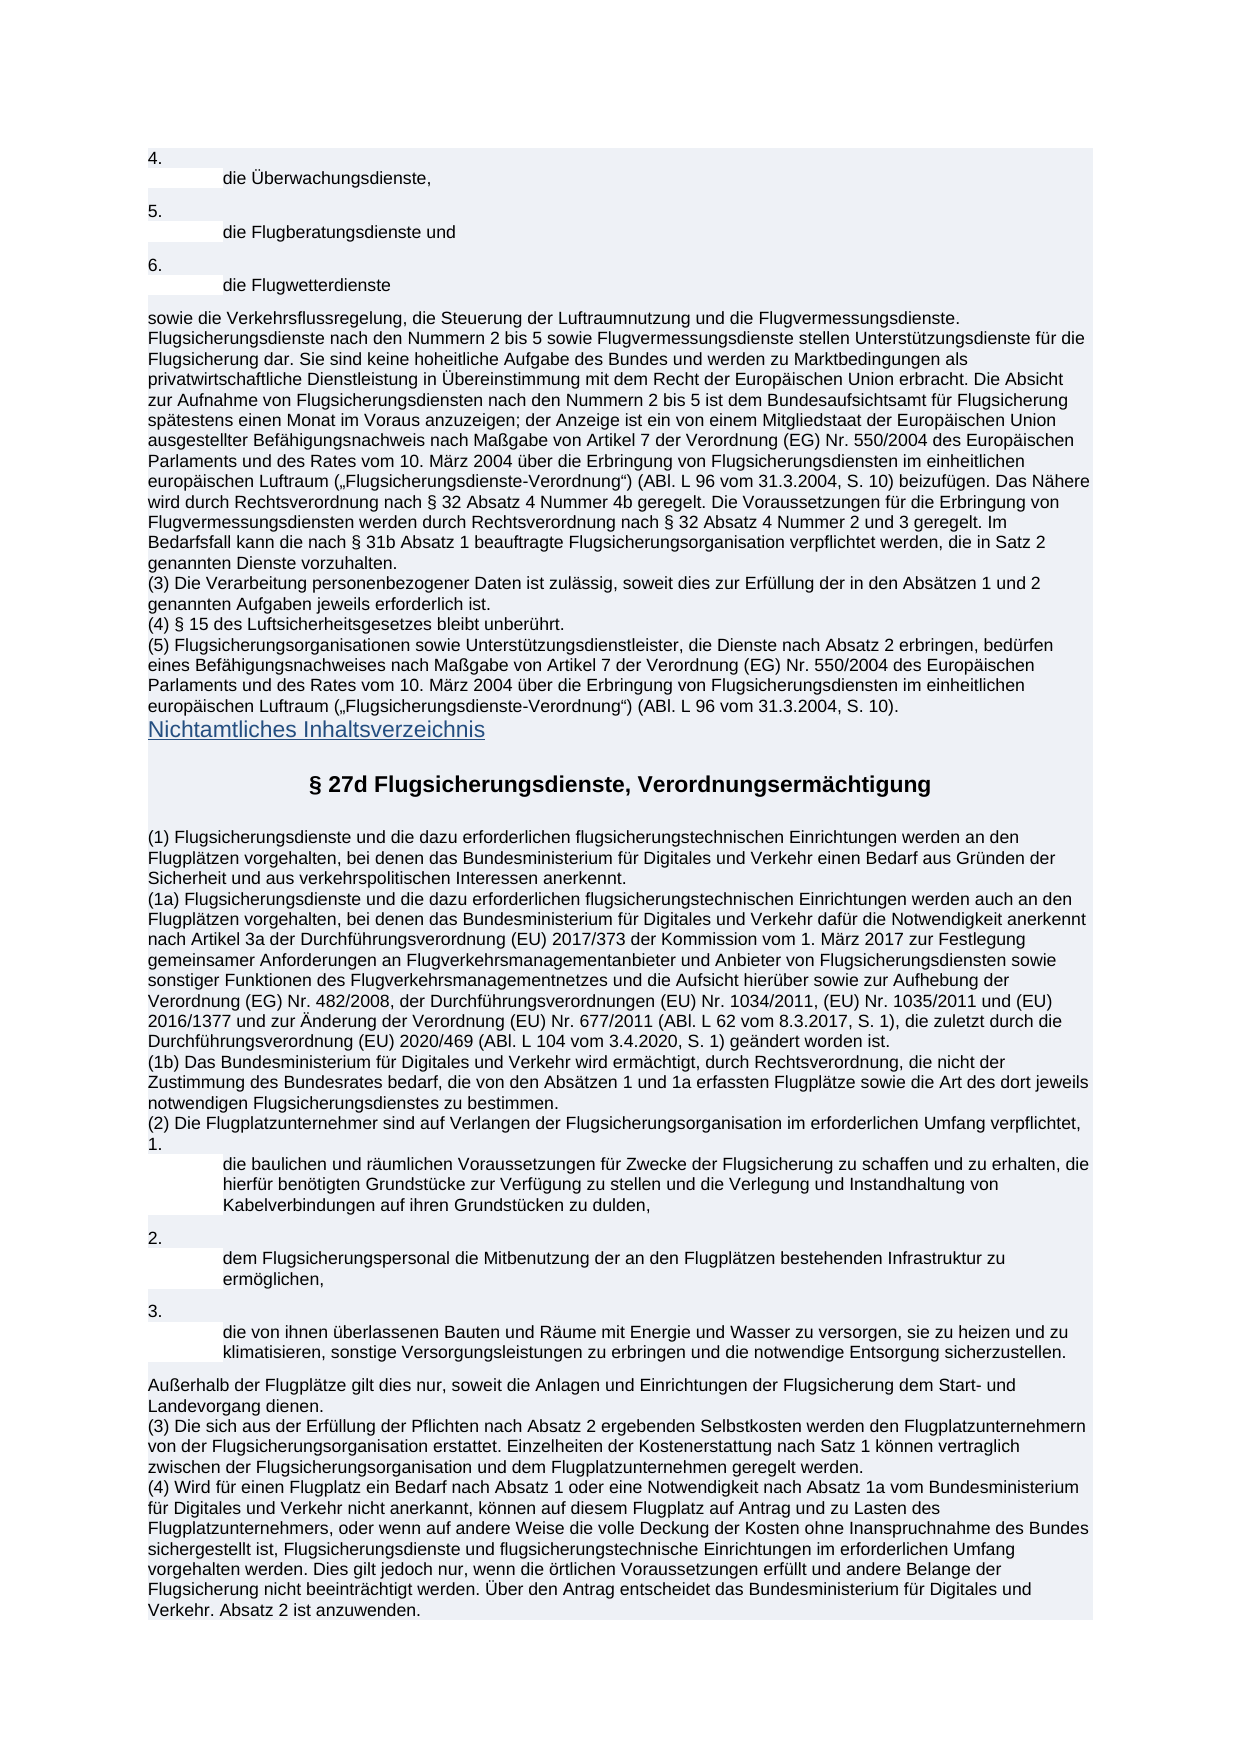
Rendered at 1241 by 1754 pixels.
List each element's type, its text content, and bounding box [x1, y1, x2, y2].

text § 27d Flugsicherungsdienste, Verordnungsermächtigung [148, 771, 1093, 798]
text die Flugwetterdienste [223, 275, 1093, 295]
text 6. [148, 254, 1093, 275]
text die von ihnen überlassenen Bauten und Räume mit Energie und Wasser zu versorgen, sie zu heizen und zu klimatisieren, sonstige Versorgungsleistungen zu erbringen und die notwendige Entsorgung sicherzustellen. [223, 1322, 1093, 1362]
text die Flugberatungsdienste und [223, 221, 1093, 242]
text (1b) Das Bundesministerium für Digitales und Verkehr wird ermächtigt, durch Rechtsverordnung, die nicht der Zustimmung des Bundesrates bedarf, die von den Absätzen 1 und 1a erfassten Flugplätze sowie die Art des dort jeweils notwendigen Flugsicherungsdienstes zu bestimmen. [148, 1052, 1093, 1113]
text (3) Die sich aus der Erfüllung der Pflichten nach Absatz 2 ergebenden Selbstkosten werden den Flugplatzunternehmern von der Flugsicherungsorganisation erstattet. Einzelheiten der Kostenerstattung nach Satz 1 können vertraglich zwischen der Flugsicherungsorganisation und dem Flugplatzunternehmen geregelt werden. [148, 1416, 1093, 1477]
text 1. [148, 1133, 1093, 1154]
text Außerhalb der Flugplätze gilt dies nur, soweit die Anlagen und Einrichtungen der Flugsicherung dem Start- und Landevorgang dienen. [148, 1375, 1093, 1416]
text sowie die Verkehrsflussregelung, die Steuerung der Luftraumnutzung und die Flugvermessungsdienste. Flugsicherungsdienste nach den Nummern 2 bis 5 sowie Flugvermessungsdienste stellen Unterstützungsdienste für die Flugsicherung dar. Sie sind keine hoheitliche Aufgabe des Bundes und werden zu Marktbedingungen als privatwirtschaftliche Dienstleistung in Übereinstimmung mit dem Recht der Europäischen Union erbracht. Die Absicht zur Aufnahme von Flugsicherungsdiensten nach den Nummern 2 bis 5 ist dem Bundesaufsichtsamt für Flugsicherung spätestens einen Monat im Voraus anzuzeigen; der Anzeige ist ein von einem Mitgliedstaat der Europäischen Union ausgestellter Befähigungsnachweis nach Maßgabe von Artikel 7 der Verordnung (EG) Nr. 550/2004 des Europäischen Parlaments und des Rates vom 10. März 2004 über die Erbringung von Flugsicherungsdiensten im einheitlichen europäischen Luftraum („Flugsicherungsdienste-Verordnung“) (ABl. L 96 vom 31.3.2004, S. 10) beizufügen. Das Nähere wird durch Rechtsverordnung nach § 32 Absatz 4 Nummer 4b geregelt. Die Voraussetzungen für die Erbringung von Flugvermessungsdiensten werden durch Rechtsverordnung nach § 32 Absatz 4 Nummer 2 und 3 geregelt. Im Bedarfsfall kann die nach § 31b Absatz 1 beauftragte Flugsicherungsorganisation verpflichtet werden, die in Satz 2 genannten Dienste vorzuhalten. [148, 308, 1093, 573]
text (5) Flugsicherungsorganisationen sowie Unterstützungsdienstleister, die Dienste nach Absatz 2 erbringen, bedürfen eines Befähigungsnachweises nach Maßgabe von Artikel 7 der Verordnung (EG) Nr. 550/2004 des Europäischen Parlaments und des Rates vom 10. März 2004 über die Erbringung von Flugsicherungsdiensten im einheitlichen europäischen Luftraum („Flugsicherungsdienste-Verordnung“) (ABl. L 96 vom 31.3.2004, S. 10). [148, 634, 1093, 716]
text 2. [148, 1227, 1093, 1248]
text die Überwachungsdienste, [223, 168, 1093, 188]
text 4. [148, 148, 1093, 168]
text 3. [148, 1301, 1093, 1322]
text dem Flugsicherungspersonal die Mitbenutzung der an den Flugplätzen bestehenden Infrastruktur zu ermöglichen, [223, 1248, 1093, 1289]
text die baulichen und räumlichen Voraussetzungen für Zwecke der Flugsicherung zu schaffen und zu erhalten, die hierfür benötigten Grundstücke zur Verfügung zu stellen und die Verlegung und Instandhaltung von Kabelverbindungen auf ihren Grundstücken zu dulden, [223, 1154, 1093, 1215]
text (1) Flugsicherungsdienste und die dazu erforderlichen flugsicherungstechnischen Einrichtungen werden an den Flugplätzen vorgehalten, bei denen das Bundesministerium für Digitales und Verkehr einen Bedarf aus Gründen der Sicherheit und aus verkehrspolitischen Interessen anerkennt. [148, 827, 1093, 888]
text Nichtamtliches Inhaltsverzeichnis [148, 716, 1093, 742]
text 5. [148, 201, 1093, 221]
text (2) Die Flugplatzunternehmer sind auf Verlangen der Flugsicherungsorganisation im erforderlichen Umfang verpflichtet, [148, 1113, 1093, 1133]
text (4) § 15 des Luftsicherheitsgesetzes bleibt unberührt. [148, 614, 1093, 634]
text (3) Die Verarbeitung personenbezogener Daten ist zulässig, soweit dies zur Erfüllung der in den Absätzen 1 und 2 genannten Aufgaben jeweils erforderlich ist. [148, 573, 1093, 614]
text (1a) Flugsicherungsdienste und die dazu erforderlichen flugsicherungstechnischen Einrichtungen werden auch an den Flugplätzen vorgehalten, bei denen das Bundesministerium für Digitales und Verkehr dafür die Notwendigkeit anerkennt nach Artikel 3a der Durchführungsverordnung (EU) 2017/373 der Kommission vom 1. März 2017 zur Festlegung gemeinsamer Anforderungen an Flugverkehrsmanagementanbieter und Anbieter von Flugsicherungsdiensten sowie sonstiger Funktionen des Flugverkehrsmanagementnetzes und die Aufsicht hierüber sowie zur Aufhebung der Verordnung (EG) Nr. 482/2008, der Durchführungsverordnungen (EU) Nr. 1034/2011, (EU) Nr. 1035/2011 und (EU) 2016/1377 und zur Änderung der Verordnung (EU) Nr. 677/2011 (ABl. L 62 vom 8.3.2017, S. 1), die zuletzt durch die Durchführungsverordnung (EU) 2020/469 (ABl. L 104 vom 3.4.2020, S. 1) geändert worden ist. [148, 888, 1093, 1052]
text (4) Wird für einen Flugplatz ein Bedarf nach Absatz 1 oder eine Notwendigkeit nach Absatz 1a vom Bundesministerium für Digitales und Verkehr nicht anerkannt, können auf diesem Flugplatz auf Antrag und zu Lasten des Flugplatzunternehmers, oder wenn auf andere Weise die volle Deckung der Kosten ohne Inanspruchnahme des Bundes sichergestellt ist, Flugsicherungsdienste und flugsicherungstechnische Einrichtungen im erforderlichen Umfang vorgehalten werden. Dies gilt jedoch nur, wenn die örtlichen Voraussetzungen erfüllt und andere Belange der Flugsicherung nicht beeinträchtigt werden. Über den Antrag entscheidet das Bundesministerium für Digitales und Verkehr. Absatz 2 ist anzuwenden. [148, 1477, 1093, 1620]
